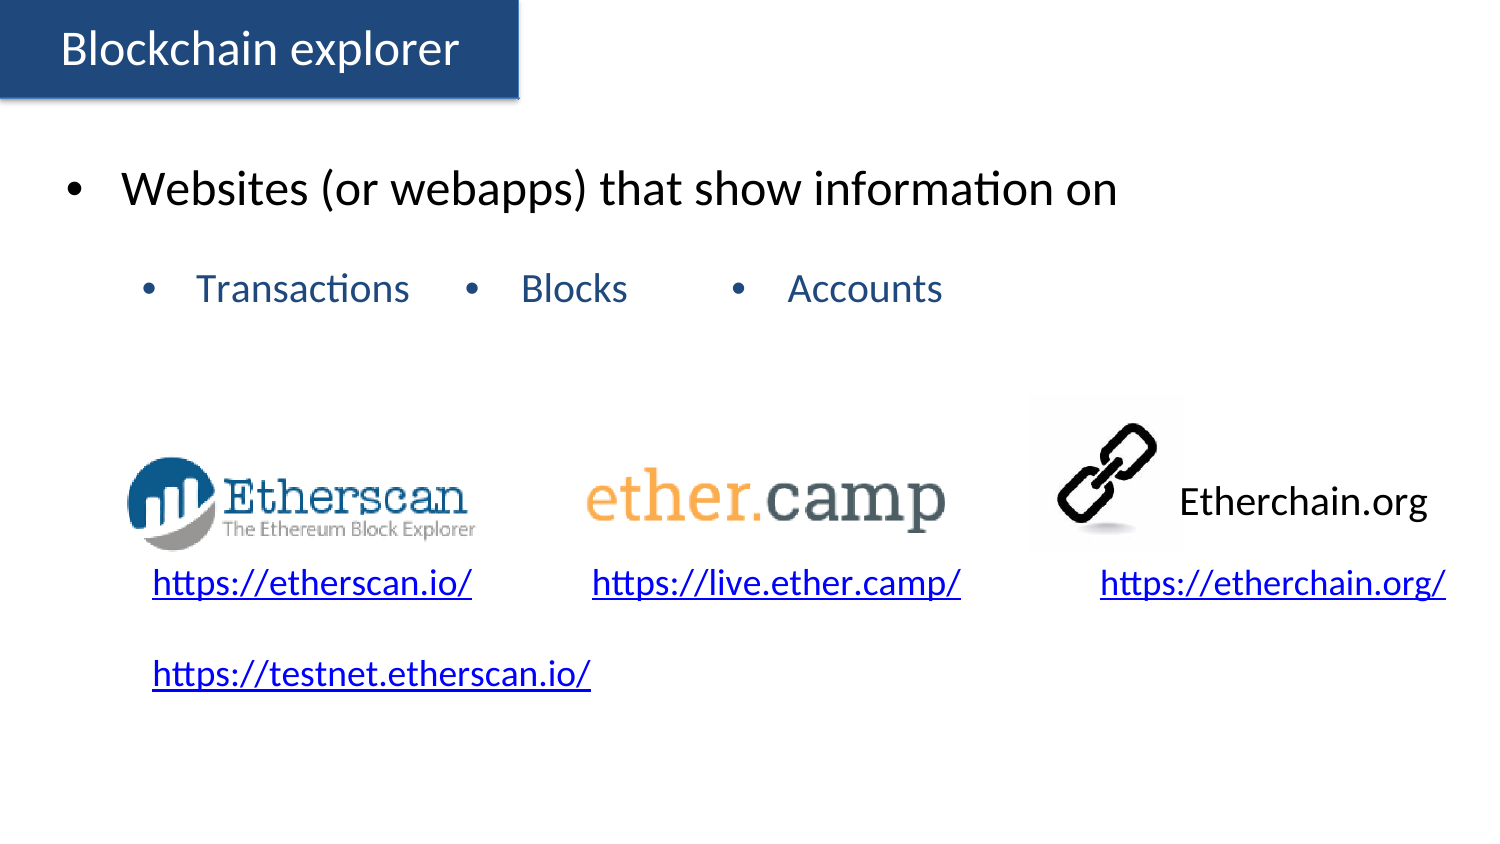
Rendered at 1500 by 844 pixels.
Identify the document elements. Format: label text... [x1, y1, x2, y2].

list Websites (or webapps) that show information on [66, 157, 1458, 218]
text https://etherscan.io/ https://live.ether.camp/ https://etherchain.org/ [152, 558, 1458, 604]
text • Transactions • Blocks • Accounts [142, 262, 1458, 312]
text https://testnet.etherscan.io/ [152, 650, 1458, 696]
picture [125, 394, 1186, 553]
text Etherchain.org [1179, 475, 1458, 526]
picture [0, 0, 525, 119]
text Blockchain explorer [60, 17, 1458, 78]
